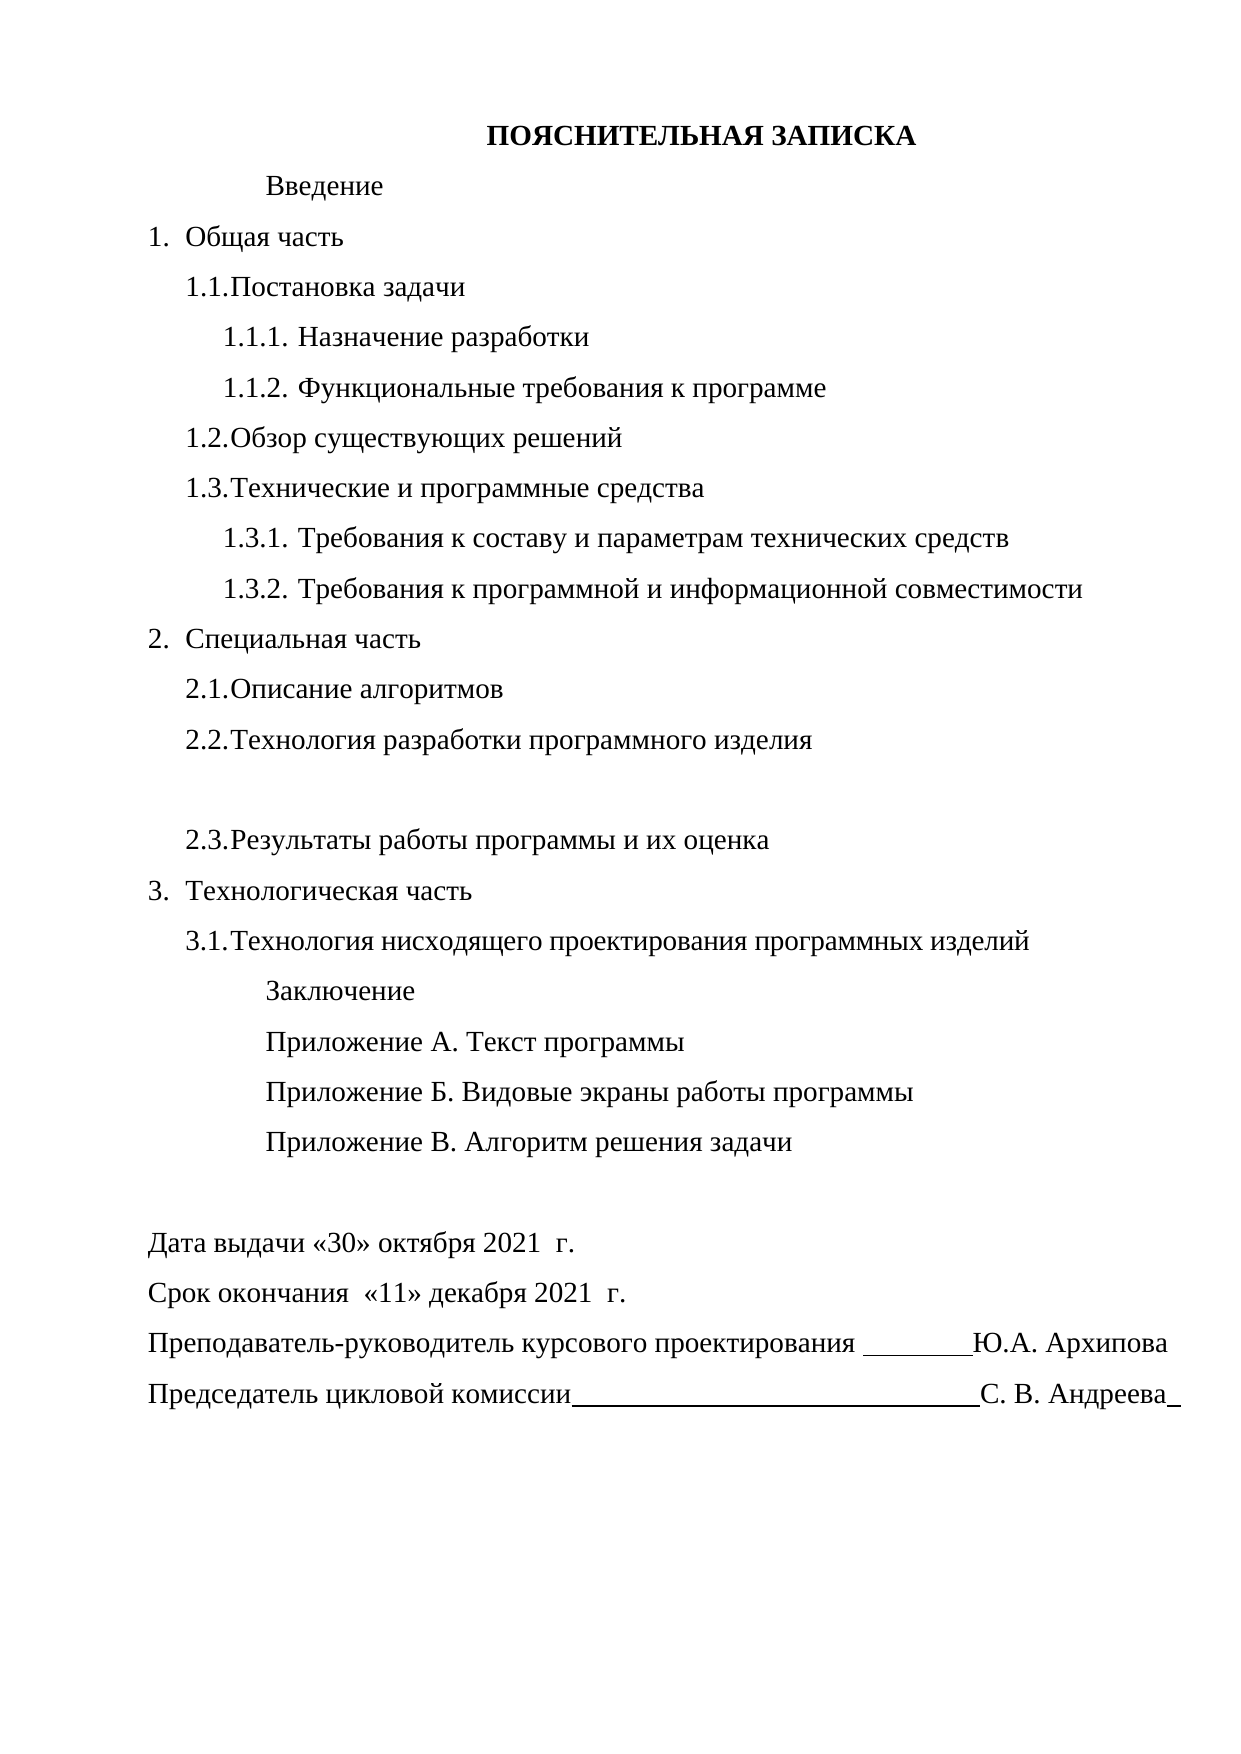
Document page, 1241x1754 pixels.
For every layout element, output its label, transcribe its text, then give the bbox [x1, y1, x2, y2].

text ПОЯСНИТЕЛЬНАЯ ЗАПИСКА [148, 118, 1181, 152]
list Общая часть [148, 219, 1181, 252]
list Технология разработки программного изделия [185, 722, 1181, 755]
text Преподаватель-руководитель курсового проектирования Ю.А. Архипова [148, 1326, 1181, 1359]
list Технология нисходящего проектирования программных изделий [185, 923, 1181, 957]
text Срок окончания «11» декабря 2021 г. [148, 1275, 1181, 1309]
list Назначение разработки [223, 319, 1181, 353]
list Постановка задачи [185, 269, 1181, 303]
list Функциональные требования к программе [223, 370, 1181, 403]
text Введение [148, 168, 1181, 202]
text Заключение [148, 973, 1181, 1007]
text Приложение А. Текст программы [148, 1024, 1181, 1057]
text Дата выдачи «30» октября 2021 г. [148, 1225, 1181, 1258]
list Специальная часть [148, 621, 1181, 655]
list Технологическая часть [148, 873, 1181, 906]
list Технические и программные средства [185, 470, 1181, 504]
list Требования к составу и параметрам технических средств [223, 521, 1181, 554]
text Председатель цикловой комиссии С. В. Андреева [148, 1376, 1181, 1409]
list Требования к программной и информационной совместимости [223, 571, 1181, 604]
list Обзор существующих решений [185, 420, 1181, 453]
list Описание алгоритмов [185, 672, 1181, 705]
list Результаты работы программы и их оценка [185, 822, 1181, 856]
text Приложение В. Алгоритм решения задачи [148, 1124, 1181, 1158]
text Приложение Б. Видовые экраны работы программы [148, 1074, 1181, 1108]
